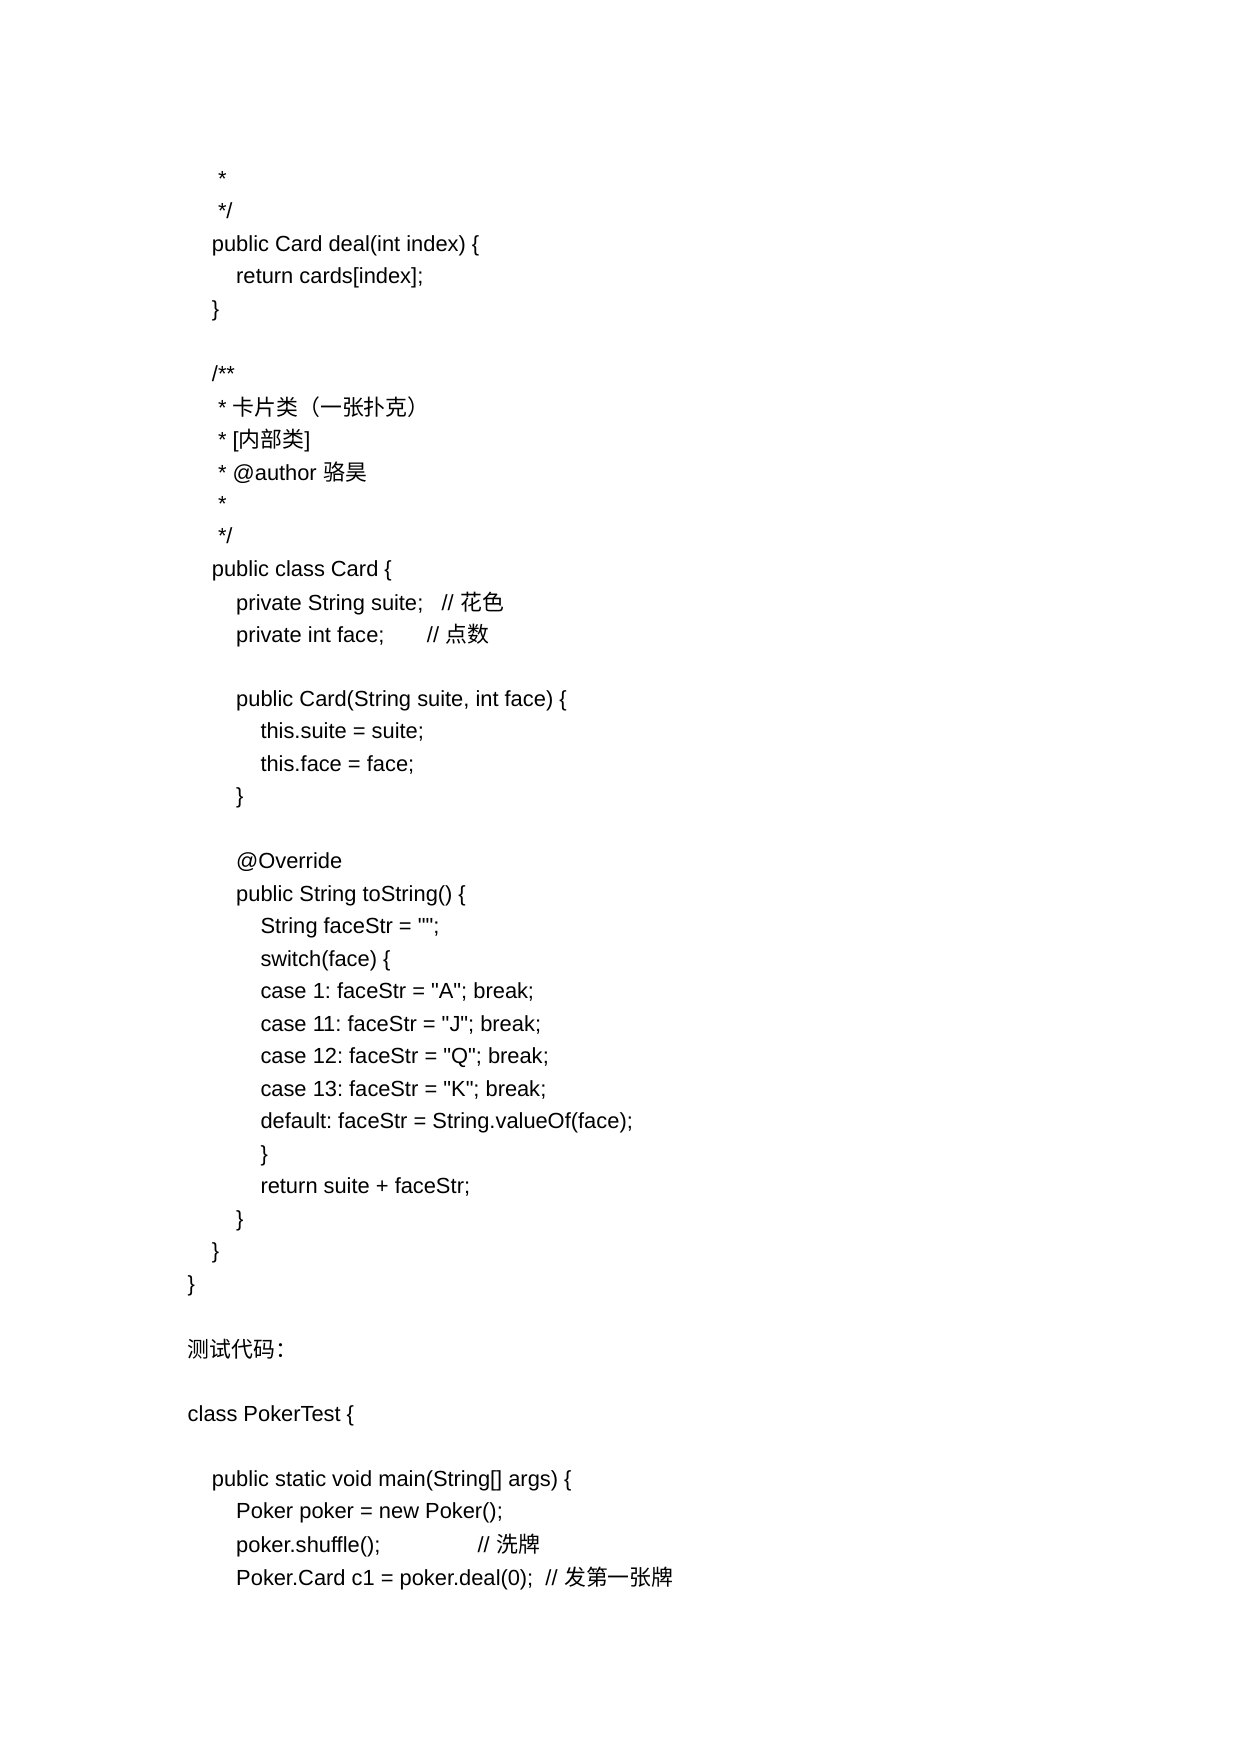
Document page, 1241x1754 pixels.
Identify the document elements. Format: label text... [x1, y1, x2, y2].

text return suite + faceStr; [187, 1169, 1053, 1202]
text * @author 骆昊 [187, 454, 1053, 487]
text case 13: faceStr = "K"; break; [187, 1072, 1053, 1104]
text case 1: faceStr = "A"; break; [187, 974, 1053, 1007]
text case 11: faceStr = "J"; break; [187, 1007, 1053, 1039]
text Poker poker = new Poker(); [187, 1494, 1053, 1527]
text public Card deal(int index) { [187, 227, 1053, 259]
text } [187, 292, 1053, 324]
text } [187, 1202, 1053, 1234]
text Poker.Card c1 = poker.deal(0); // 发第一张牌 [187, 1559, 1053, 1592]
text public String toString() { [187, 877, 1053, 909]
text private String suite; // 花色 [187, 584, 1053, 617]
text * [187, 162, 1053, 194]
text default: faceStr = String.valueOf(face); [187, 1104, 1053, 1137]
text } [187, 1267, 1053, 1299]
text /** [187, 357, 1053, 389]
text public Card(String suite, int face) { [187, 682, 1053, 714]
text this.suite = suite; [187, 714, 1053, 747]
text * [187, 487, 1053, 519]
text } [187, 1234, 1053, 1267]
text */ [187, 519, 1053, 552]
text poker.shuffle(); // 洗牌 [187, 1527, 1053, 1559]
text switch(face) { [187, 942, 1053, 974]
text } [187, 779, 1053, 812]
text case 12: faceStr = "Q"; break; [187, 1039, 1053, 1072]
text } [187, 1137, 1053, 1169]
text class PokerTest { [187, 1397, 1053, 1429]
text private int face; // 点数 [187, 617, 1053, 649]
text return cards[index]; [187, 259, 1053, 292]
text @Override [187, 844, 1053, 877]
text this.face = face; [187, 747, 1053, 779]
text */ [187, 194, 1053, 227]
text public class Card { [187, 552, 1053, 584]
text public static void main(String[] args) { [187, 1462, 1053, 1494]
text * 卡片类（一张扑克） [187, 389, 1053, 422]
text String faceStr = ""; [187, 909, 1053, 942]
text 测试代码： [187, 1332, 1053, 1364]
text * [内部类] [187, 422, 1053, 454]
